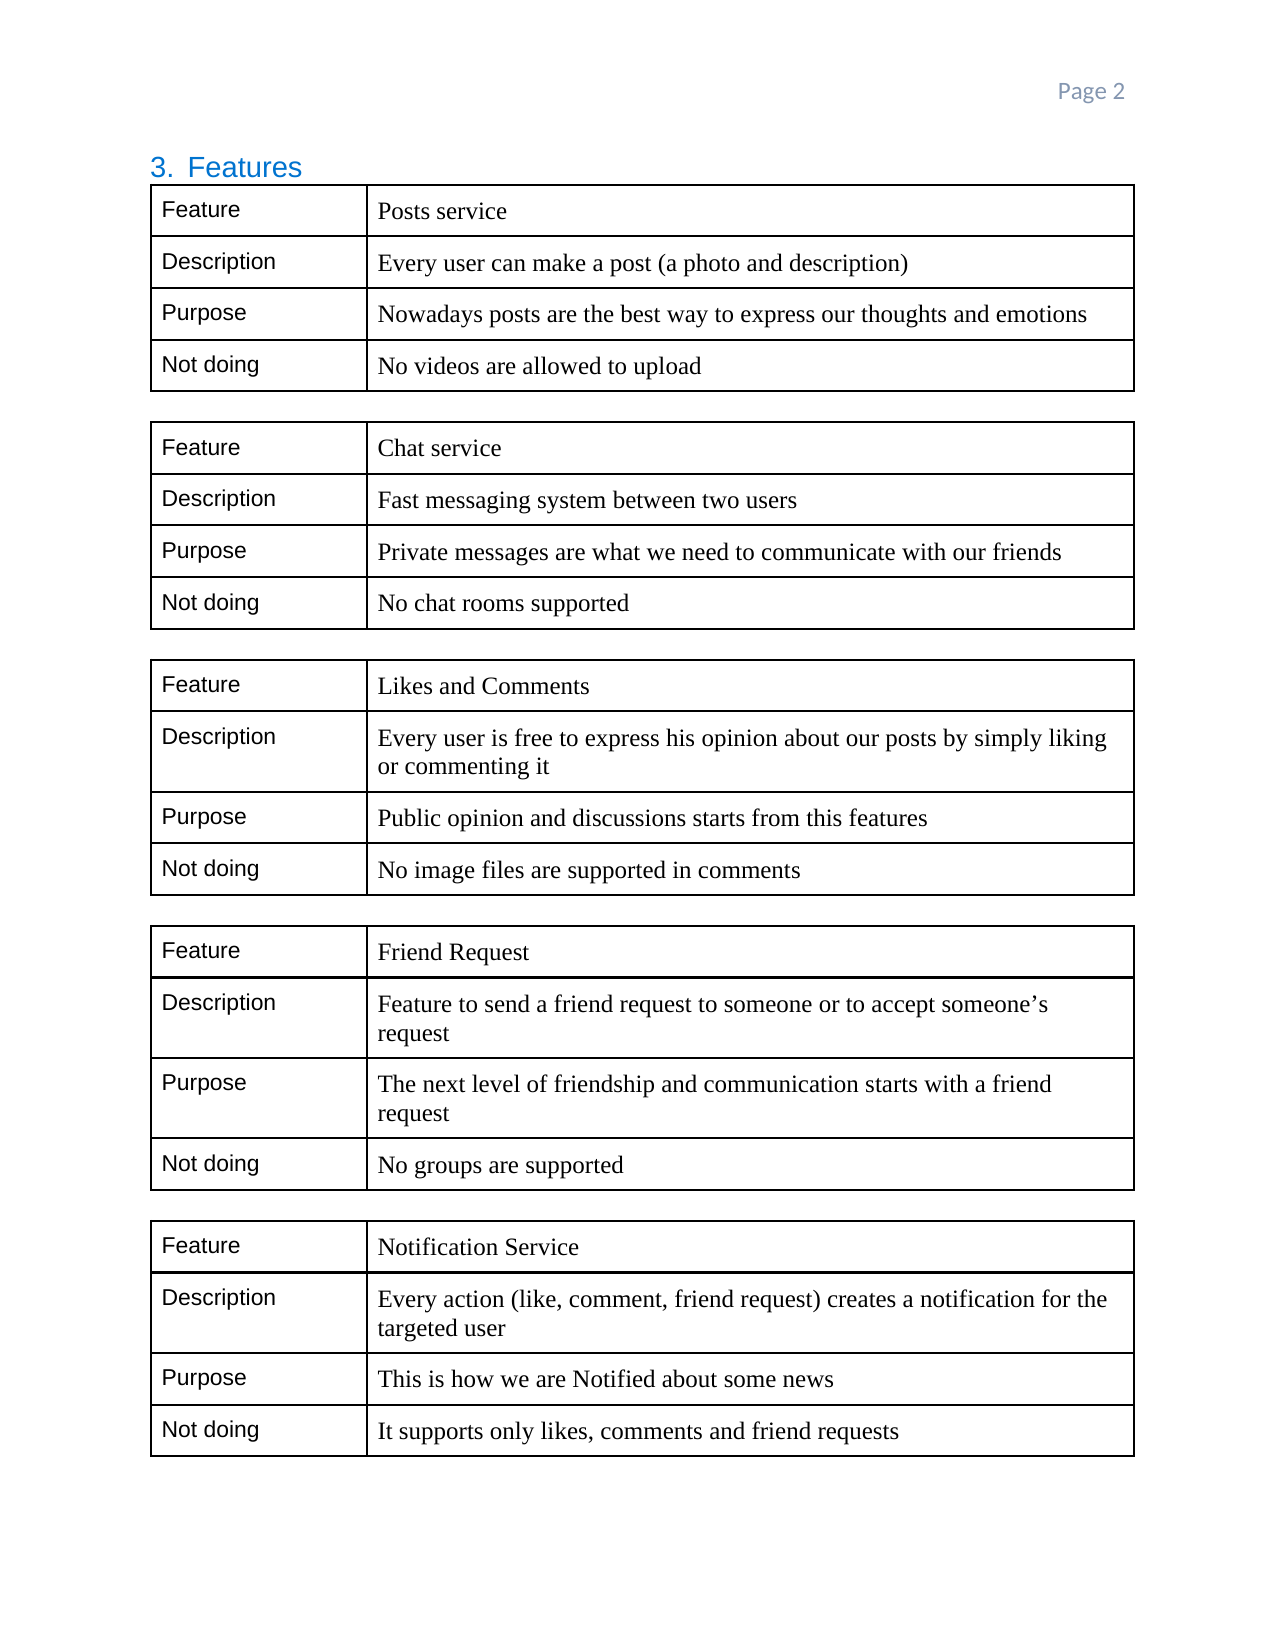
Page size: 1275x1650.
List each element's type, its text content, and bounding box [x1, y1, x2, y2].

table_cell Description [152, 475, 366, 524]
table_cell Nowadays posts are the best way to express our thoughts and emotions [368, 289, 1133, 338]
table_header Likes and Comments [368, 661, 1133, 710]
table_cell No image files are supported in comments [368, 844, 1133, 894]
table_cell Not doing [152, 578, 366, 628]
table_header Feature [152, 1222, 366, 1271]
table_cell Public opinion and discussions starts from this features [368, 793, 1133, 842]
table_cell Purpose [152, 1354, 366, 1403]
table_cell No videos are allowed to upload [368, 341, 1133, 390]
table_cell Not doing [152, 1406, 366, 1455]
table_cell It supports only likes, comments and friend requests [368, 1406, 1133, 1455]
table_cell Not doing [152, 1139, 366, 1189]
table_cell Private messages are what we need to communicate with our friends [368, 526, 1133, 576]
table_cell Description [152, 237, 366, 287]
table_header Feature [152, 661, 366, 710]
table_cell Not doing [152, 844, 366, 894]
table_cell Description [152, 1274, 366, 1352]
table_cell Every user is free to express his opinion about our posts by simply liking or commenting it [368, 712, 1133, 791]
table_cell Not doing [152, 341, 366, 390]
table_header Feature [152, 423, 366, 473]
table_cell Every action (like, comment, friend request) creates a notification for the targeted user [368, 1274, 1133, 1352]
table_cell Description [152, 979, 366, 1057]
table_cell Purpose [152, 1059, 366, 1137]
table_header Chat service [368, 423, 1133, 473]
table_cell Purpose [152, 526, 366, 576]
table_header Posts service [368, 186, 1133, 235]
table_header Friend Request [368, 927, 1133, 976]
table_cell Feature to send a friend request to someone or to accept someone’s request [368, 979, 1133, 1057]
table_header Notification Service [368, 1222, 1133, 1271]
subtitle Features [150, 150, 1125, 183]
table_cell No groups are supported [368, 1139, 1133, 1189]
table_cell Purpose [152, 289, 366, 338]
table_cell The next level of friendship and communication starts with a friend request [368, 1059, 1133, 1137]
table_cell Purpose [152, 793, 366, 842]
table_cell No chat rooms supported [368, 578, 1133, 628]
table_cell Every user can make a post (a photo and description) [368, 237, 1133, 287]
table_cell This is how we are Notified about some news [368, 1354, 1133, 1403]
table_header Feature [152, 927, 366, 976]
table_cell Description [152, 712, 366, 791]
table_cell Fast messaging system between two users [368, 475, 1133, 524]
table_header Feature [152, 186, 366, 235]
